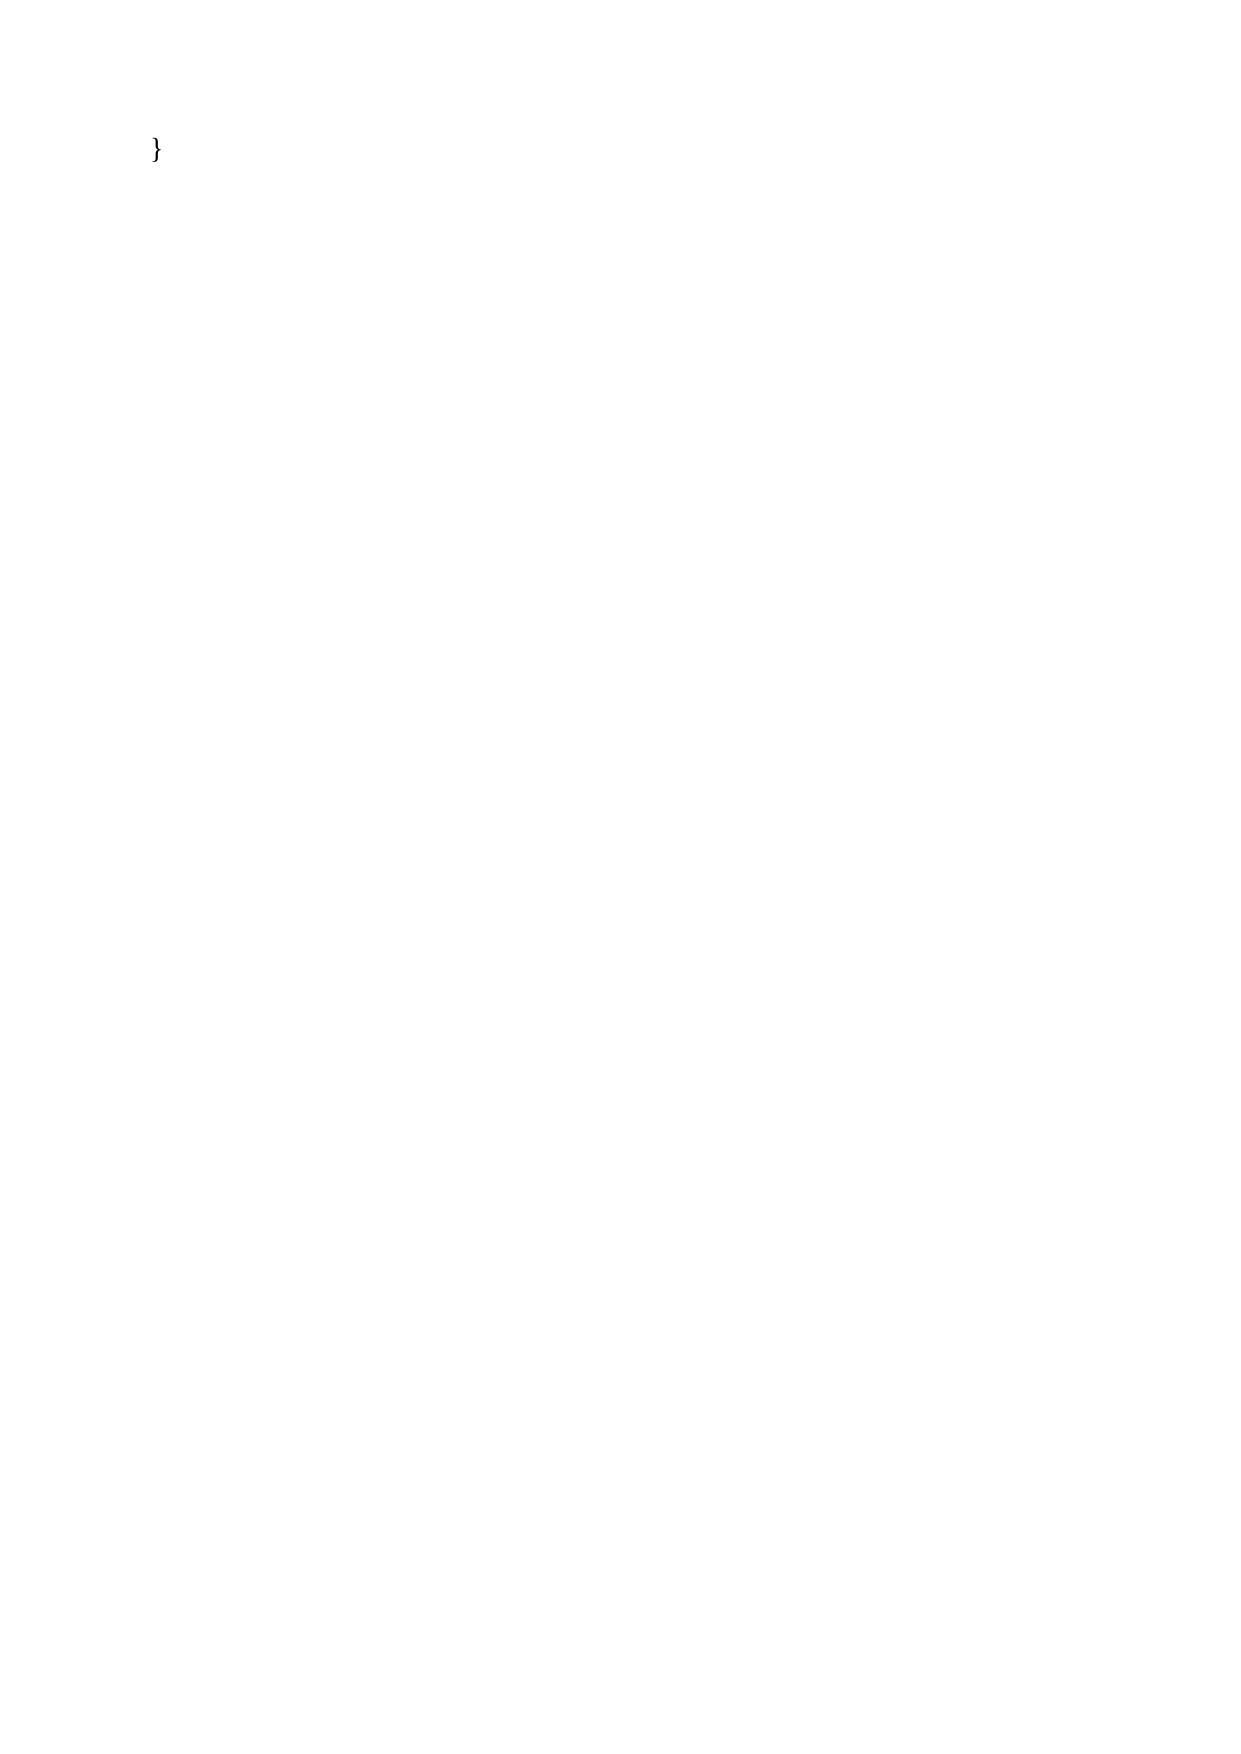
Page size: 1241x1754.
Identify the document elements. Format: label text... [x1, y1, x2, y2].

text } [150, 131, 1165, 165]
